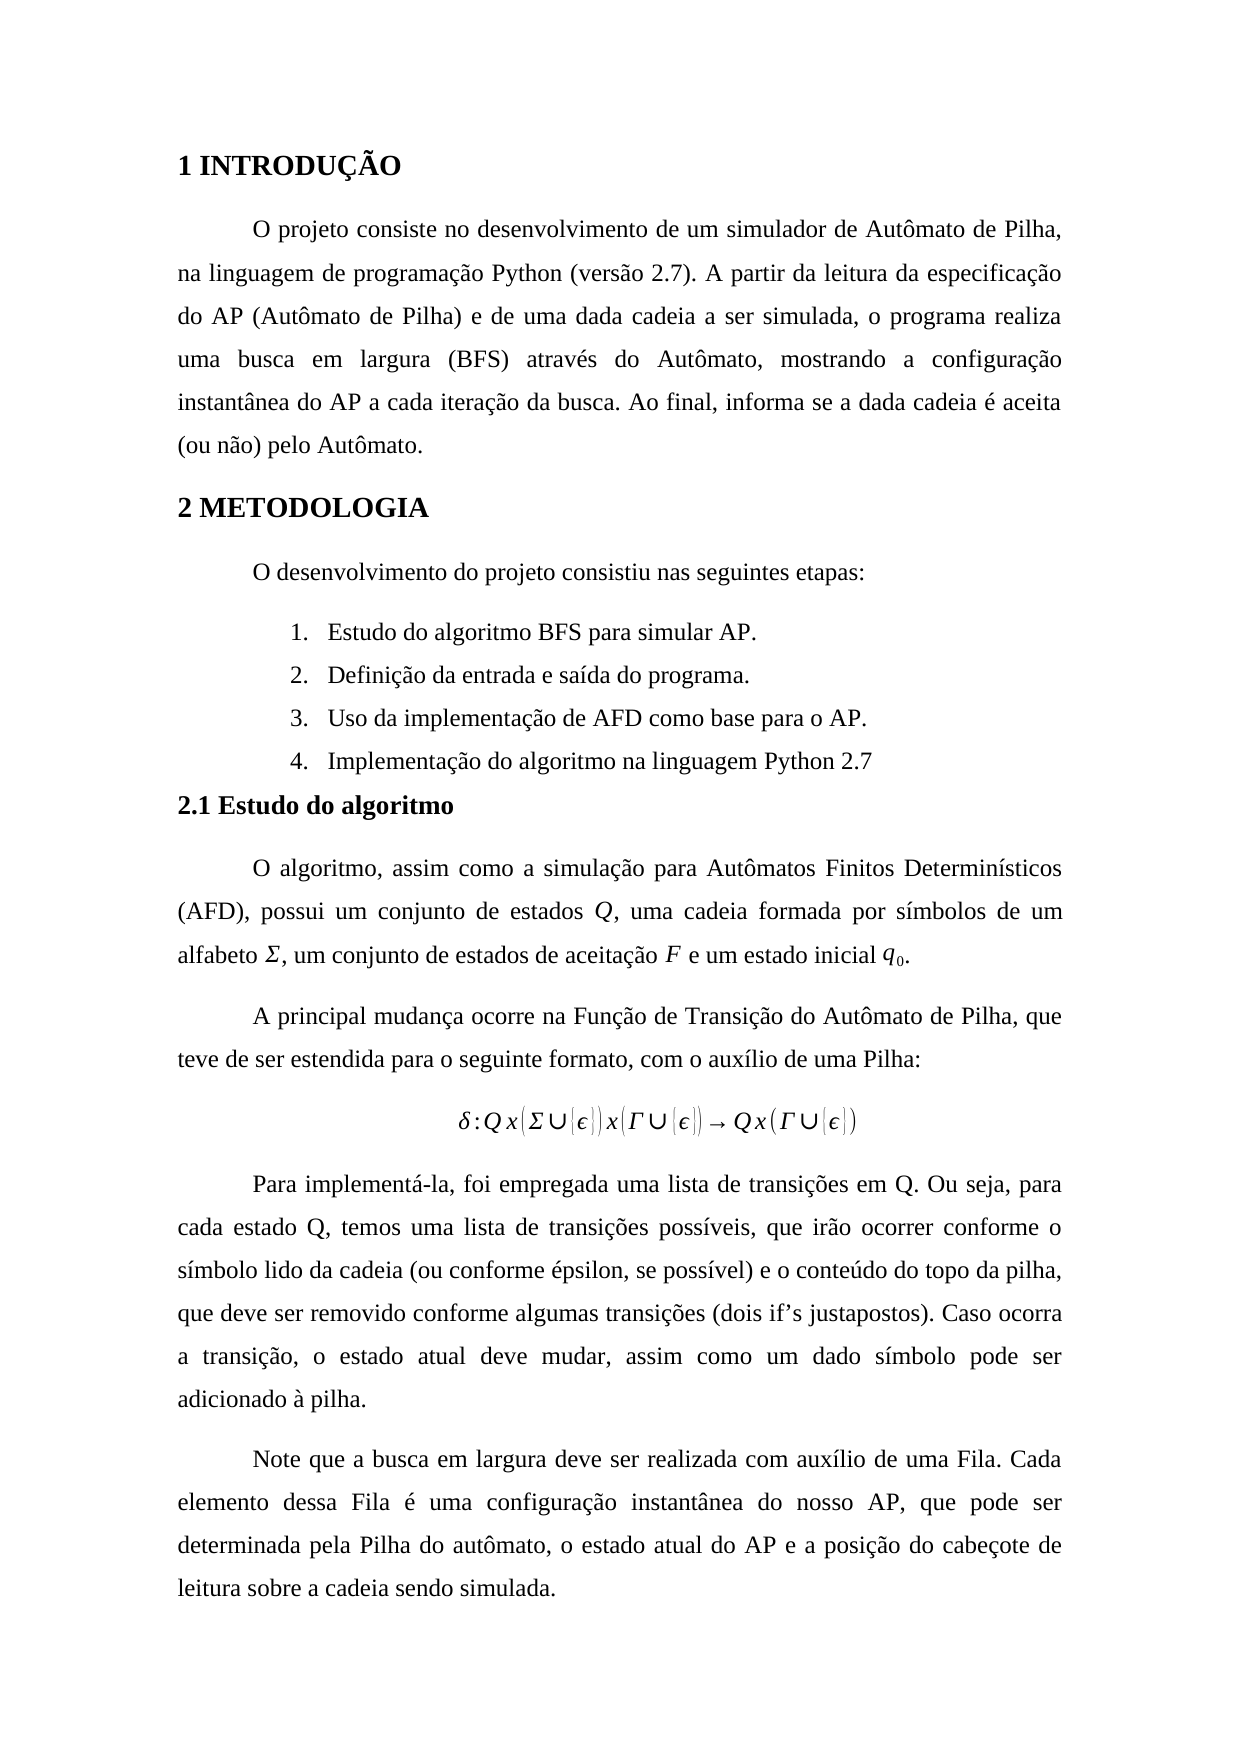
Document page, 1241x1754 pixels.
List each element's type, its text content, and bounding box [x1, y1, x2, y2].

text 1 INTRODUÇÃO [177, 148, 1063, 181]
text O algoritmo, assim como a simulação para Autômatos Finitos Determinísticos (AFD), possui um conjunto de estados , uma cadeia formada por símbolos de um alfabeto , um conjunto de estados de aceitação e um estado inicial . [177, 853, 1063, 970]
text O projeto consiste no desenvolvimento de um simulador de Autômato de Pilha, na linguagem de programação Python (versão 2.7). A partir da leitura da especificação do AP (Autômato de Pilha) e de uma dada cadeia a ser simulada, o programa realiza uma busca em largura (BFS) através do Autômato, mostrando a configuração instantânea do AP a cada iteração da busca. Ao final, informa se a dada cadeia é aceita (ou não) pelo Autômato. [177, 214, 1063, 459]
text 2 METODOLOGIA [177, 490, 1063, 523]
text Para implementá-la, foi empregada uma lista de transições em Q. Ou seja, para cada estado Q, temos uma lista de transições possíveis, que irão ocorrer conforme o símbolo lido da cadeia (ou conforme épsilon, se possível) e o conteúdo do topo da pilha, que deve ser removido conforme algumas transições (dois if’s justapostos). Caso ocorra a transição, o estado atual deve mudar, assim como um dado símbolo pode ser adicionado à pilha. [177, 1169, 1063, 1413]
text O desenvolvimento do projeto consistiu nas seguintes etapas: [177, 557, 1063, 586]
list Definição da entrada e saída do programa. [290, 660, 1063, 689]
text 2.1 Estudo do algoritmo [177, 789, 1063, 820]
list Estudo do algoritmo BFS para simular AP. [290, 617, 1063, 646]
text Note que a busca em largura deve ser realizada com auxílio de uma Fila. Cada elemento dessa Fila é uma configuração instantânea do nosso AP, que pode ser determinada pela Pilha do autômato, o estado atual do AP e a posição do cabeçote de leitura sobre a cadeia sendo simulada. [177, 1444, 1063, 1602]
list Uso da implementação de AFD como base para o AP. [290, 703, 1063, 732]
list Implementação do algoritmo na linguagem Python 2.7 [290, 746, 1063, 775]
text A principal mudança ocorre na Função de Transição do Autômato de Pilha, que teve de ser estendida para o seguinte formato, com o auxílio de uma Pilha: [177, 1001, 1063, 1073]
